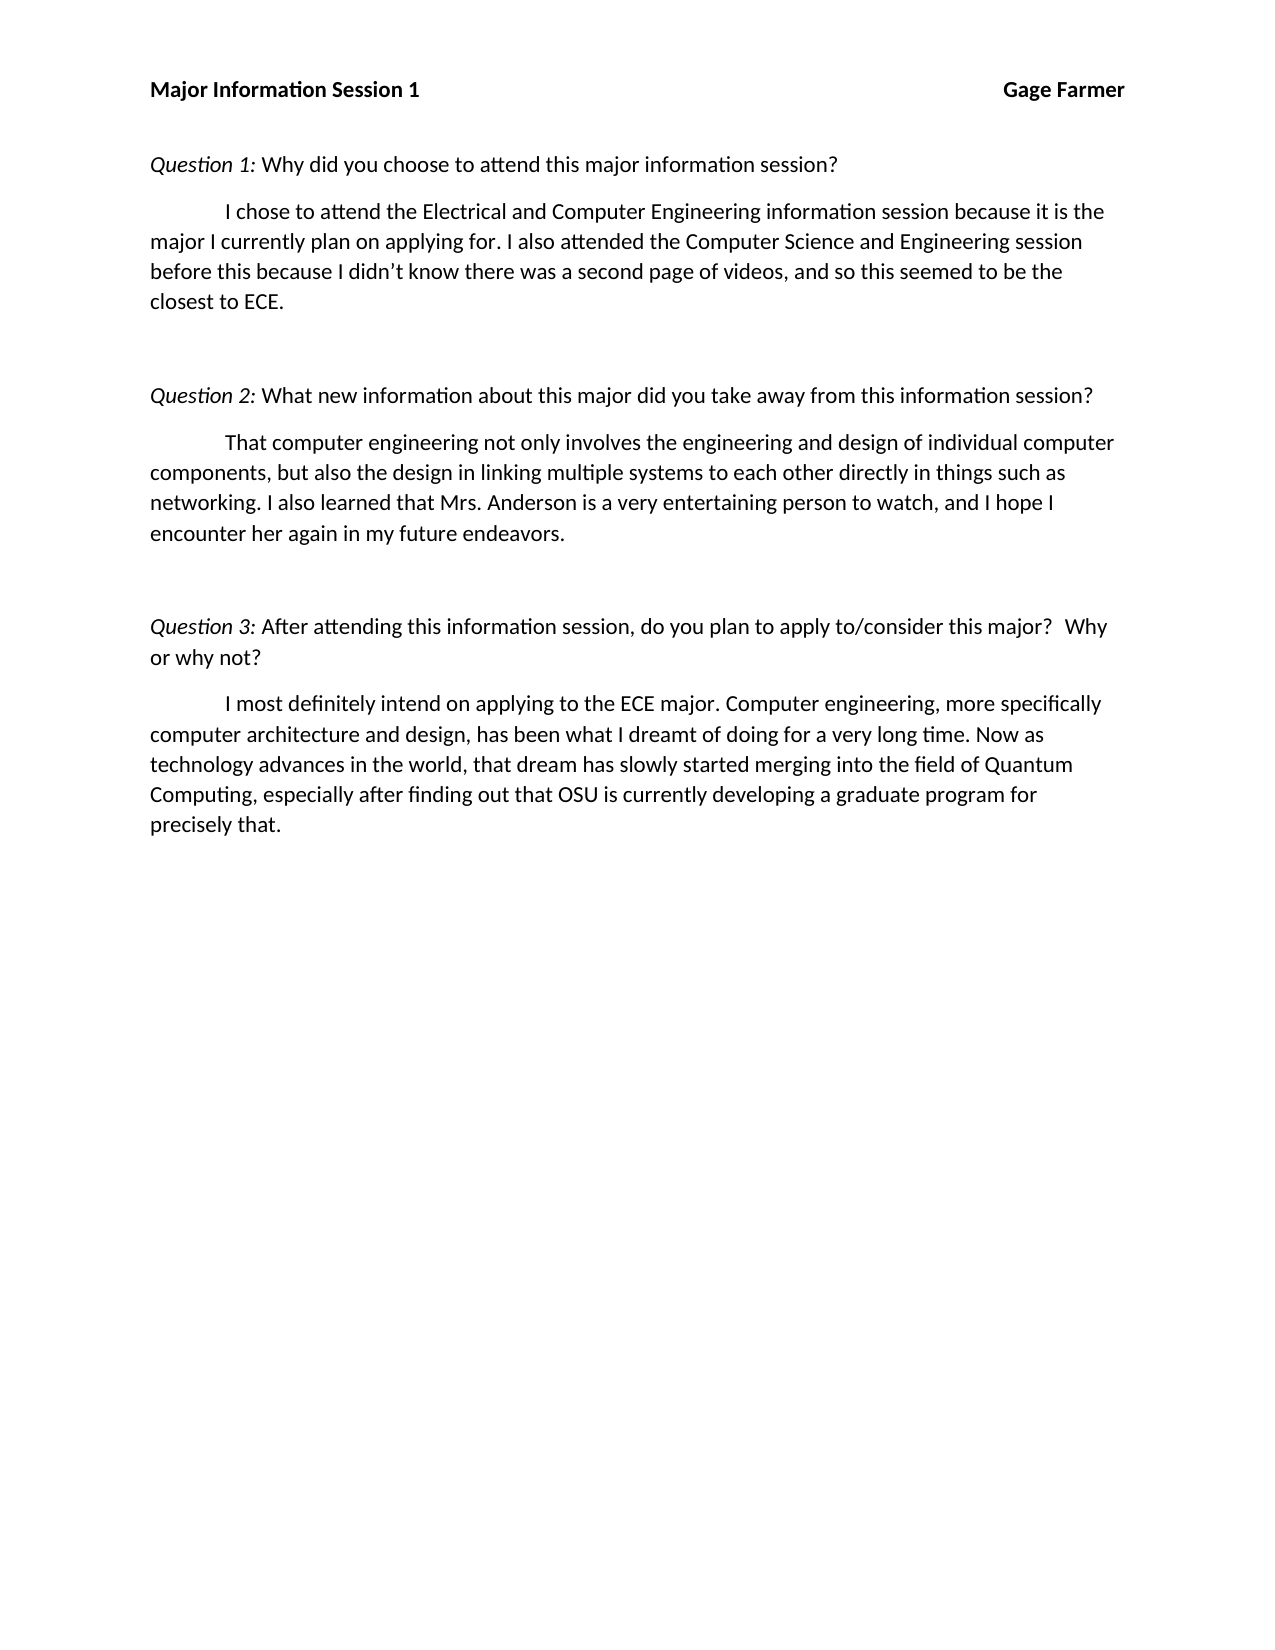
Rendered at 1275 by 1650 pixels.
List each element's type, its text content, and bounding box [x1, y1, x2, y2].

text Question 1: Why did you choose to attend this major information session? [150, 150, 1125, 178]
text Question 2: What new information about this major did you take away from this information session? [150, 381, 1125, 409]
text Question 3: After attending this information session, do you plan to apply to/consider this major? Why or why not? [150, 612, 1125, 671]
text That computer engineering not only involves the engineering and design of individual computer components, but also the design in linking multiple systems to each other directly in things such as networking. I also learned that Mrs. Anderson is a very entertaining person to watch, and I hope I encounter her again in my future endeavors. [150, 428, 1125, 547]
text I chose to attend the Electrical and Computer Engineering information session because it is the major I currently plan on applying for. I also attended the Computer Science and Engineering session before this because I didn’t know there was a second page of videos, and so this seemed to be the closest to ECE. [150, 197, 1125, 316]
text I most definitely intend on applying to the ECE major. Computer engineering, more specifically computer architecture and design, has been what I dreamt of doing for a very long time. Now as technology advances in the world, that dream has slowly started merging into the field of Quantum Computing, especially after finding out that OSU is currently developing a graduate program for precisely that. [150, 689, 1125, 838]
